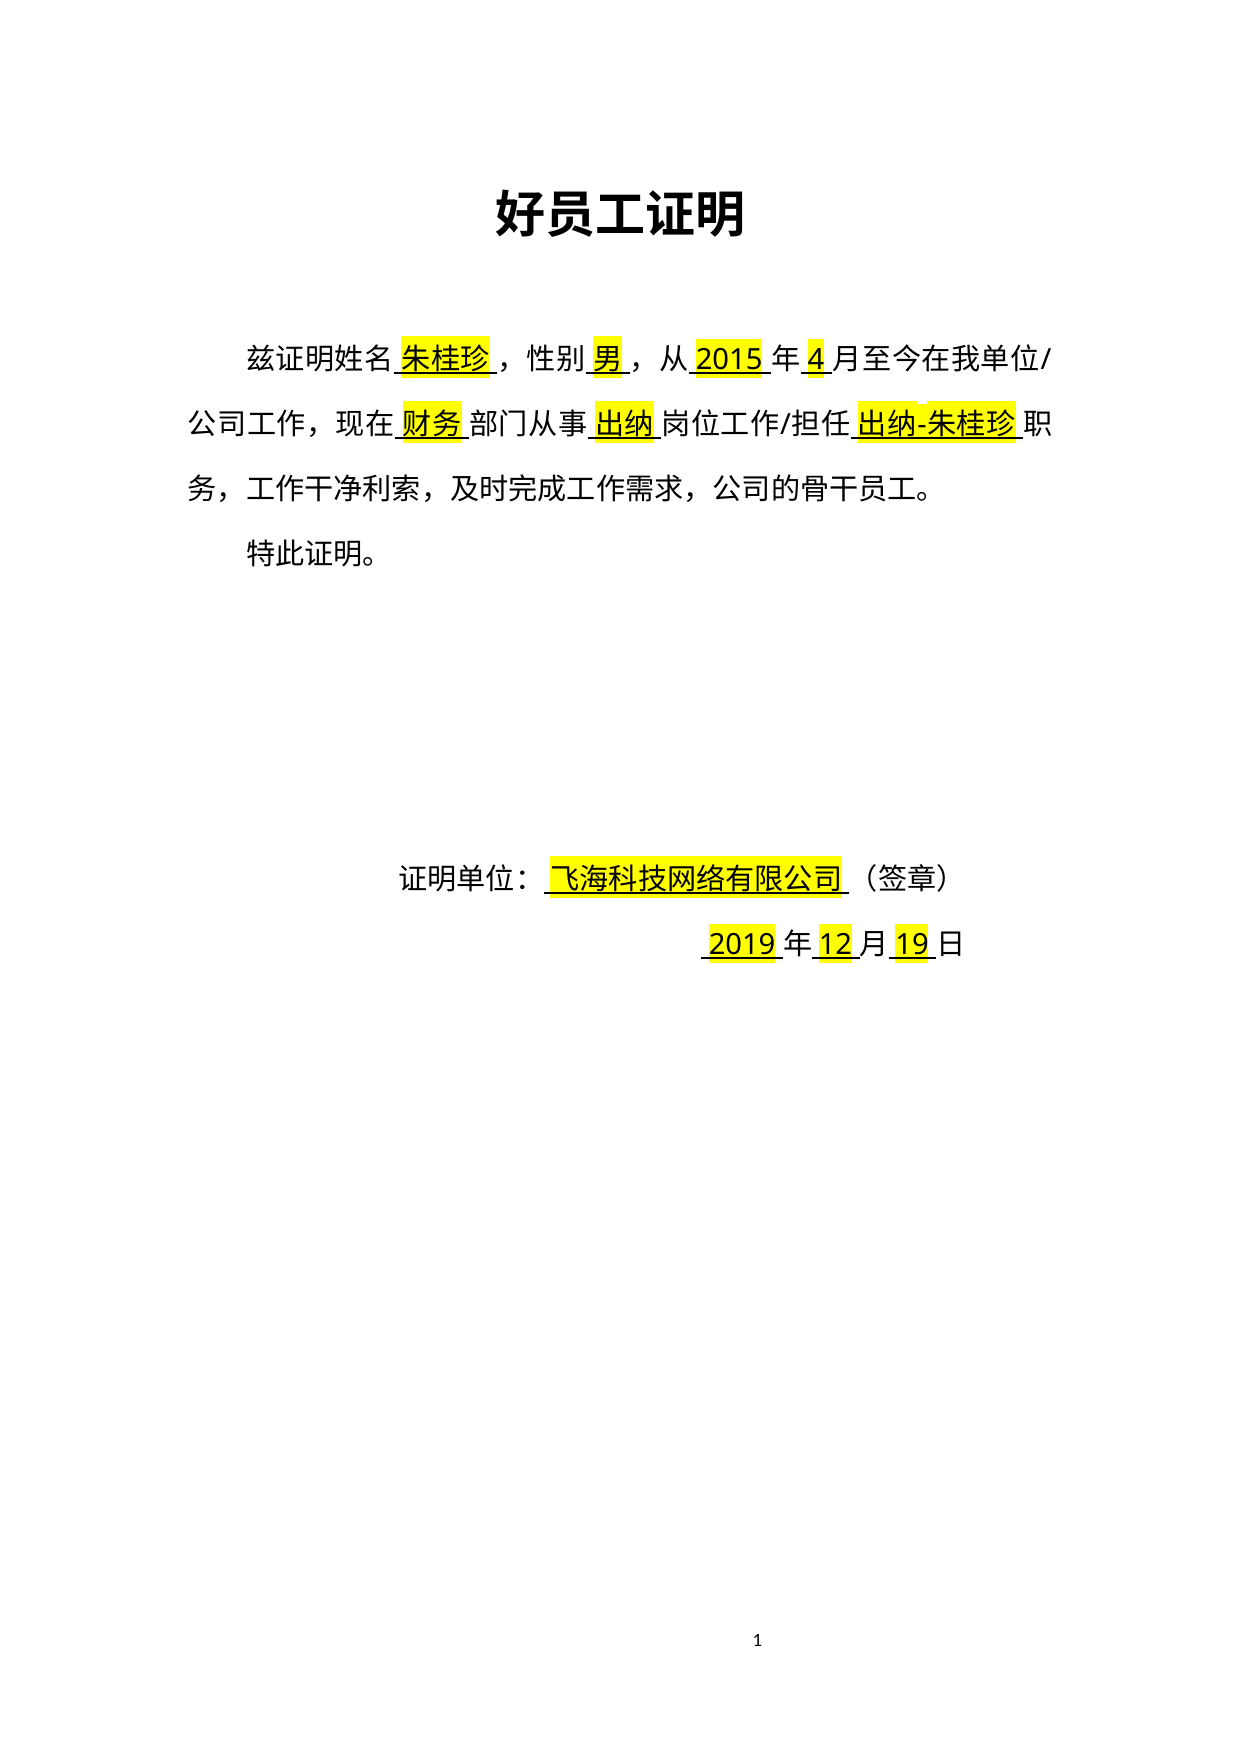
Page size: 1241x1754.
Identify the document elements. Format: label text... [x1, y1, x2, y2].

text 兹证明姓名 朱桂珍 ，性别 男 ，从 2015 年 4 月至今在我单位/公司工作，现在 财务 部门从事 出纳 岗位工作/担任 出纳-朱桂珍 职务，工作干净利索，及时完成工作需求，公司的骨干员工。 [187, 324, 1053, 519]
text 2019 年 12 月 19 日 [187, 909, 965, 974]
text 好员工证明 [187, 162, 1053, 259]
text 特此证明。 [187, 519, 1053, 584]
text 证明单位： 飞海科技网络有限公司 （签章） [187, 844, 965, 909]
